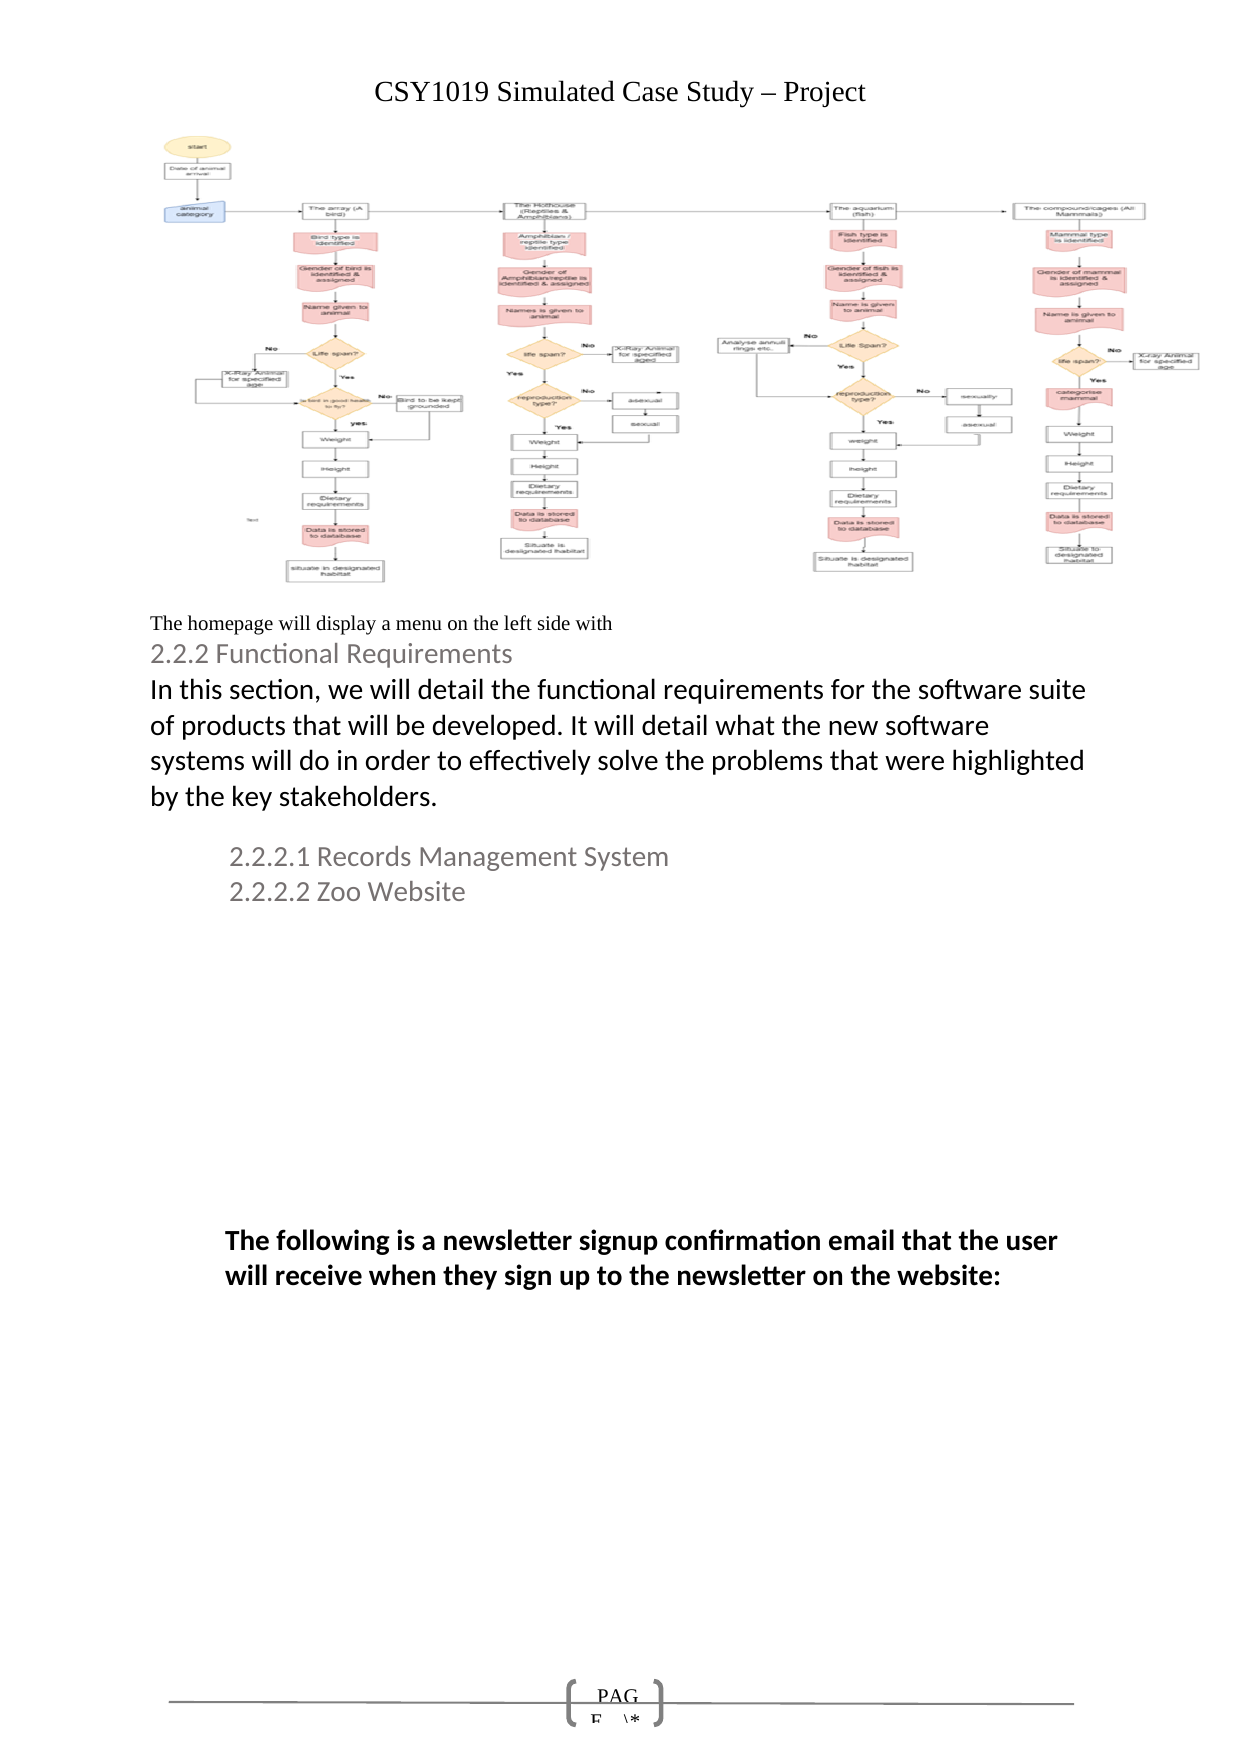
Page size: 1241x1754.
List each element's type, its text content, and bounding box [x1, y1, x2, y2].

subtitle In this section, we will detail the functional requirements for the software suite of products that will be developed. It will detail what the new software systems will do in order to effectively solve the problems that were highlighted by the key stakeholders. [150, 671, 1090, 813]
picture [150, 133, 1213, 588]
subtitle 2.2.2 Functional Requirements [150, 635, 1090, 671]
text The following is a newsletter signup confirmation email that the user will receive when they sign up to the newsletter on the website: [225, 1222, 1090, 1293]
subtitle 2.2.2.1 Records Management System [150, 838, 1090, 873]
subtitle 2.2.2.2 Zoo Website [150, 873, 1090, 909]
